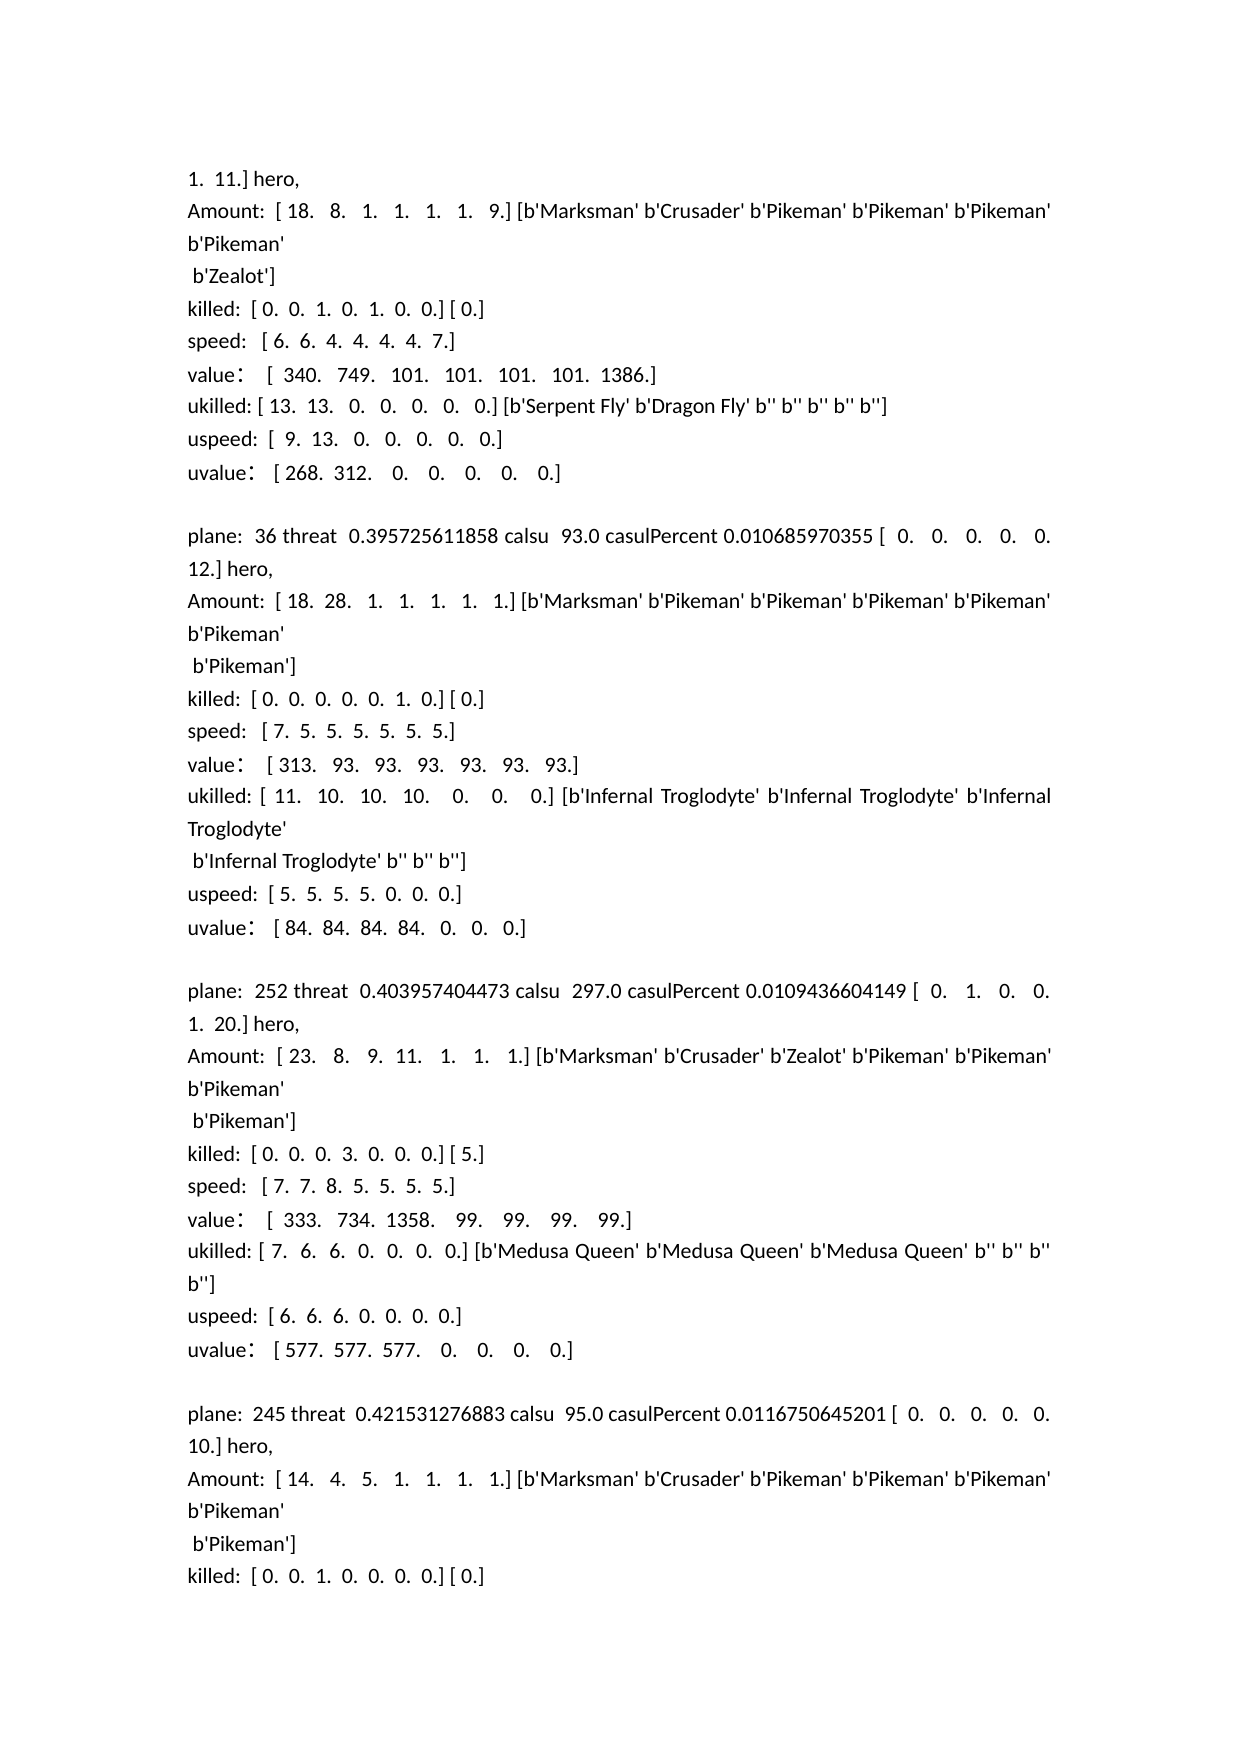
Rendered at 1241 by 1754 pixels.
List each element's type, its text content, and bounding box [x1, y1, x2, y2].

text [187, 162, 1053, 194]
text b'Pikeman'] [187, 1104, 1053, 1137]
text b'Zealot'] [187, 259, 1053, 292]
text value： [ 313. 93. 93. 93. 93. 93. 93.] [187, 747, 1053, 779]
text uspeed: [ 6. 6. 6. 0. 0. 0. 0.] [187, 1299, 1053, 1332]
text b'Pikeman'] [187, 649, 1053, 682]
text b'Infernal Troglodyte' b'' b'' b''] [187, 844, 1053, 877]
text ukilled: [ 11. 10. 10. 10. 0. 0. 0.] [b'Infernal Troglodyte' b'Infernal Troglodyte' b'Infernal Troglodyte' [187, 779, 1053, 844]
text killed: [ 0. 0. 1. 0. 0. 0. 0.] [ 0.] [187, 1559, 1053, 1592]
text uspeed: [ 5. 5. 5. 5. 0. 0. 0.] [187, 877, 1053, 909]
text uvalue： [ 84. 84. 84. 84. 0. 0. 0.] [187, 909, 1053, 942]
text value： [ 340. 749. 101. 101. 101. 101. 1386.] [187, 357, 1053, 389]
text plane: 36 threat 0.395725611858 calsu 93.0 casulPercent 0.010685970355 [ 0. 0. 0. 0. 0. 12.] hero, [187, 519, 1053, 584]
text uspeed: [ 9. 13. 0. 0. 0. 0. 0.] [187, 422, 1053, 454]
text b'Pikeman'] [187, 1527, 1053, 1559]
text Amount: [ 18. 28. 1. 1. 1. 1. 1.] [b'Marksman' b'Pikeman' b'Pikeman' b'Pikeman' b'Pikeman' b'Pikeman' [187, 584, 1053, 649]
text killed: [ 0. 0. 1. 0. 1. 0. 0.] [ 0.] [187, 292, 1053, 324]
text Amount: [ 14. 4. 5. 1. 1. 1. 1.] [b'Marksman' b'Crusader' b'Pikeman' b'Pikeman' b'Pikeman' b'Pikeman' [187, 1462, 1053, 1527]
text Amount: [ 18. 8. 1. 1. 1. 1. 9.] [b'Marksman' b'Crusader' b'Pikeman' b'Pikeman' b'Pikeman' b'Pikeman' [187, 194, 1053, 259]
text ukilled: [ 7. 6. 6. 0. 0. 0. 0.] [b'Medusa Queen' b'Medusa Queen' b'Medusa Queen' b'' b'' b'' b''] [187, 1234, 1053, 1299]
text killed: [ 0. 0. 0. 3. 0. 0. 0.] [ 5.] [187, 1137, 1053, 1169]
text speed: [ 7. 5. 5. 5. 5. 5. 5.] [187, 714, 1053, 747]
text plane: 245 threat 0.421531276883 calsu 95.0 casulPercent 0.0116750645201 [ 0. 0. 0. 0. 0. 10.] hero, [187, 1397, 1053, 1462]
text plane: 252 threat 0.403957404473 calsu 297.0 casulPercent 0.0109436604149 [ 0. 1. 0. 0. 1. 20.] hero, [187, 974, 1053, 1039]
text speed: [ 6. 6. 4. 4. 4. 4. 7.] [187, 324, 1053, 357]
text uvalue： [ 268. 312. 0. 0. 0. 0. 0.] [187, 454, 1053, 487]
text ukilled: [ 13. 13. 0. 0. 0. 0. 0.] [b'Serpent Fly' b'Dragon Fly' b'' b'' b'' b'' b''] [187, 389, 1053, 422]
text Amount: [ 23. 8. 9. 11. 1. 1. 1.] [b'Marksman' b'Crusader' b'Zealot' b'Pikeman' b'Pikeman' b'Pikeman' [187, 1039, 1053, 1104]
text uvalue： [ 577. 577. 577. 0. 0. 0. 0.] [187, 1332, 1053, 1364]
text speed: [ 7. 7. 8. 5. 5. 5. 5.] [187, 1169, 1053, 1202]
text killed: [ 0. 0. 0. 0. 0. 1. 0.] [ 0.] [187, 682, 1053, 714]
text value： [ 333. 734. 1358. 99. 99. 99. 99.] [187, 1202, 1053, 1234]
